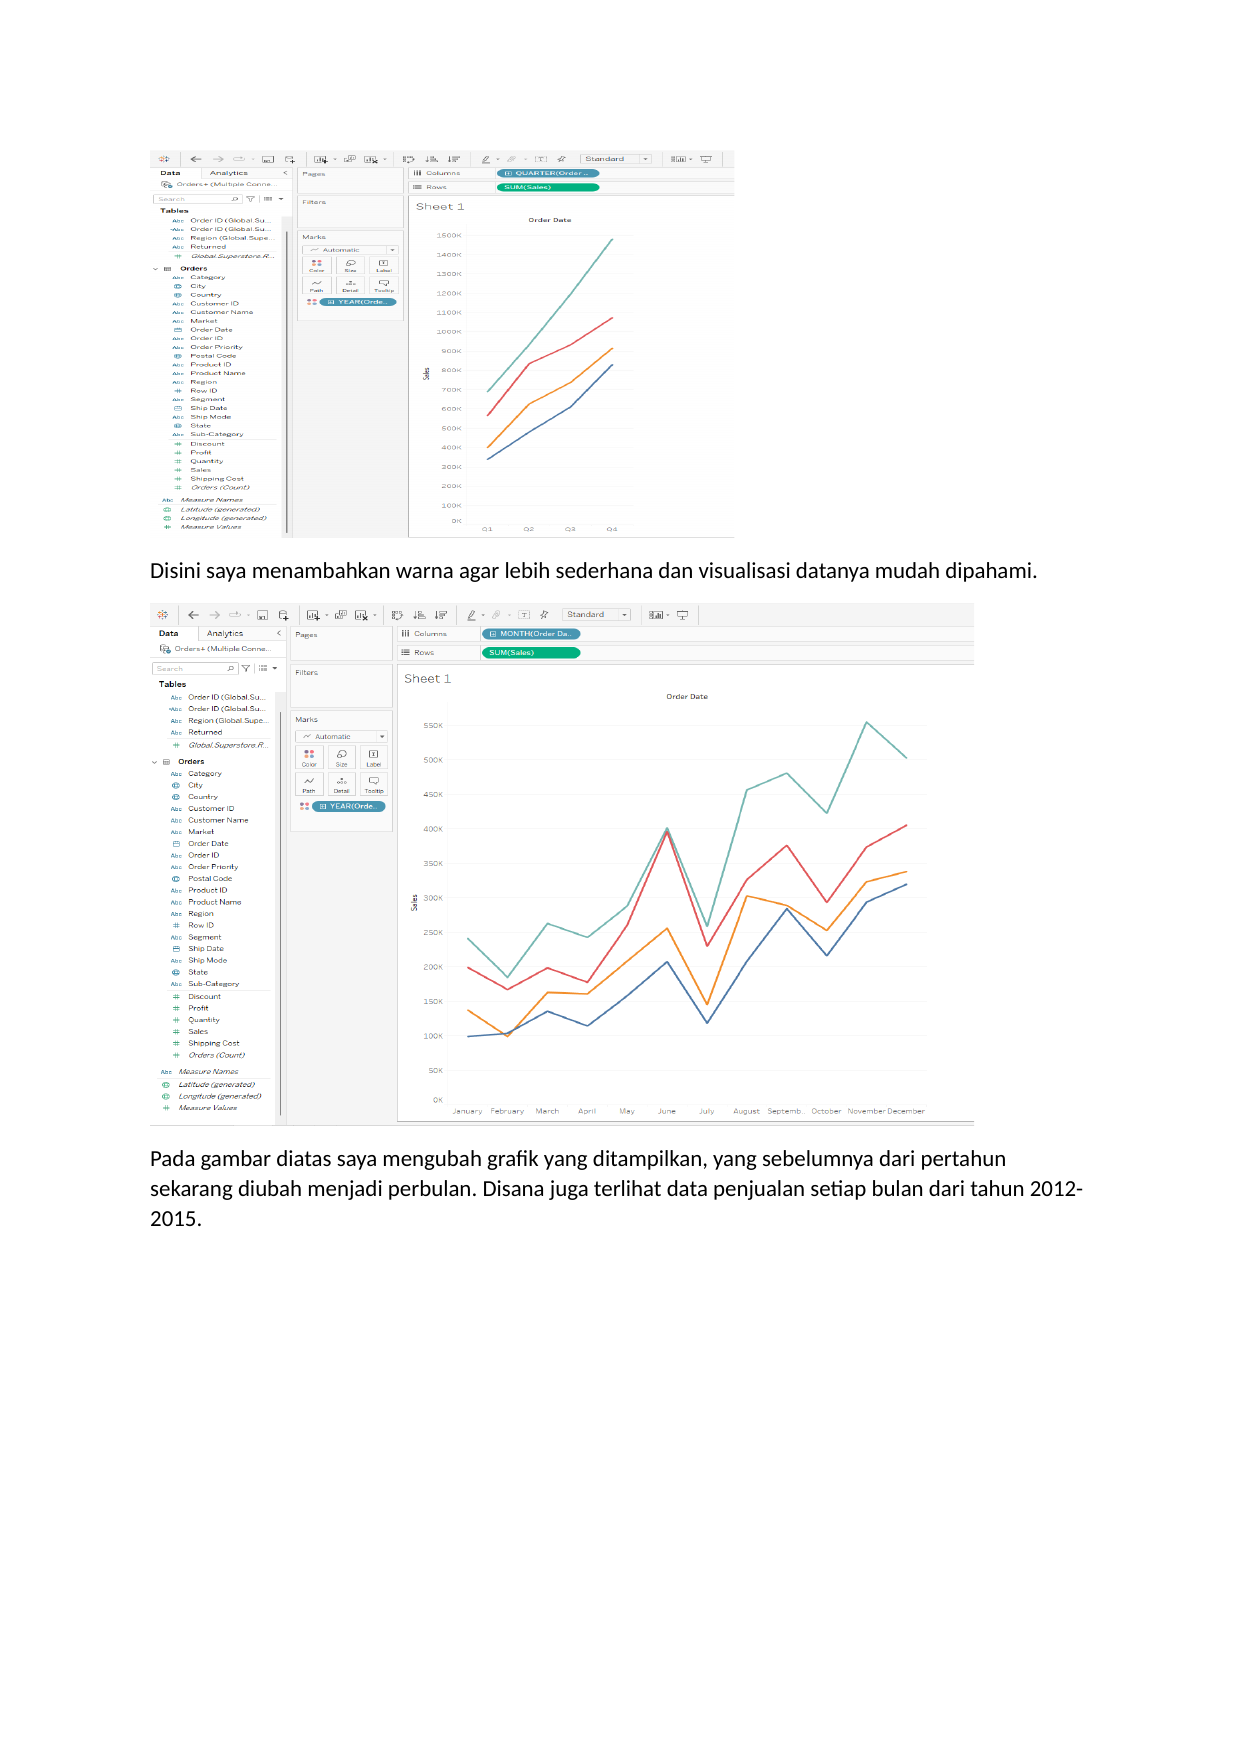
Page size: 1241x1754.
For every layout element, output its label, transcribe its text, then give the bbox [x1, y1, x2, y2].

text Disini saya menambahkan warna agar lebih sederhana dan visualisasi datanya mudah dipahami. [150, 556, 1090, 584]
picture [150, 603, 975, 1126]
text Pada gambar diatas saya mengubah grafik yang ditampilkan, yang sebelumnya dari pertahun sekarang diubah menjadi perbulan. Disana juga terlihat data penjualan setiap bulan dari tahun 2012-2015. [150, 1144, 1090, 1232]
picture [150, 150, 735, 538]
